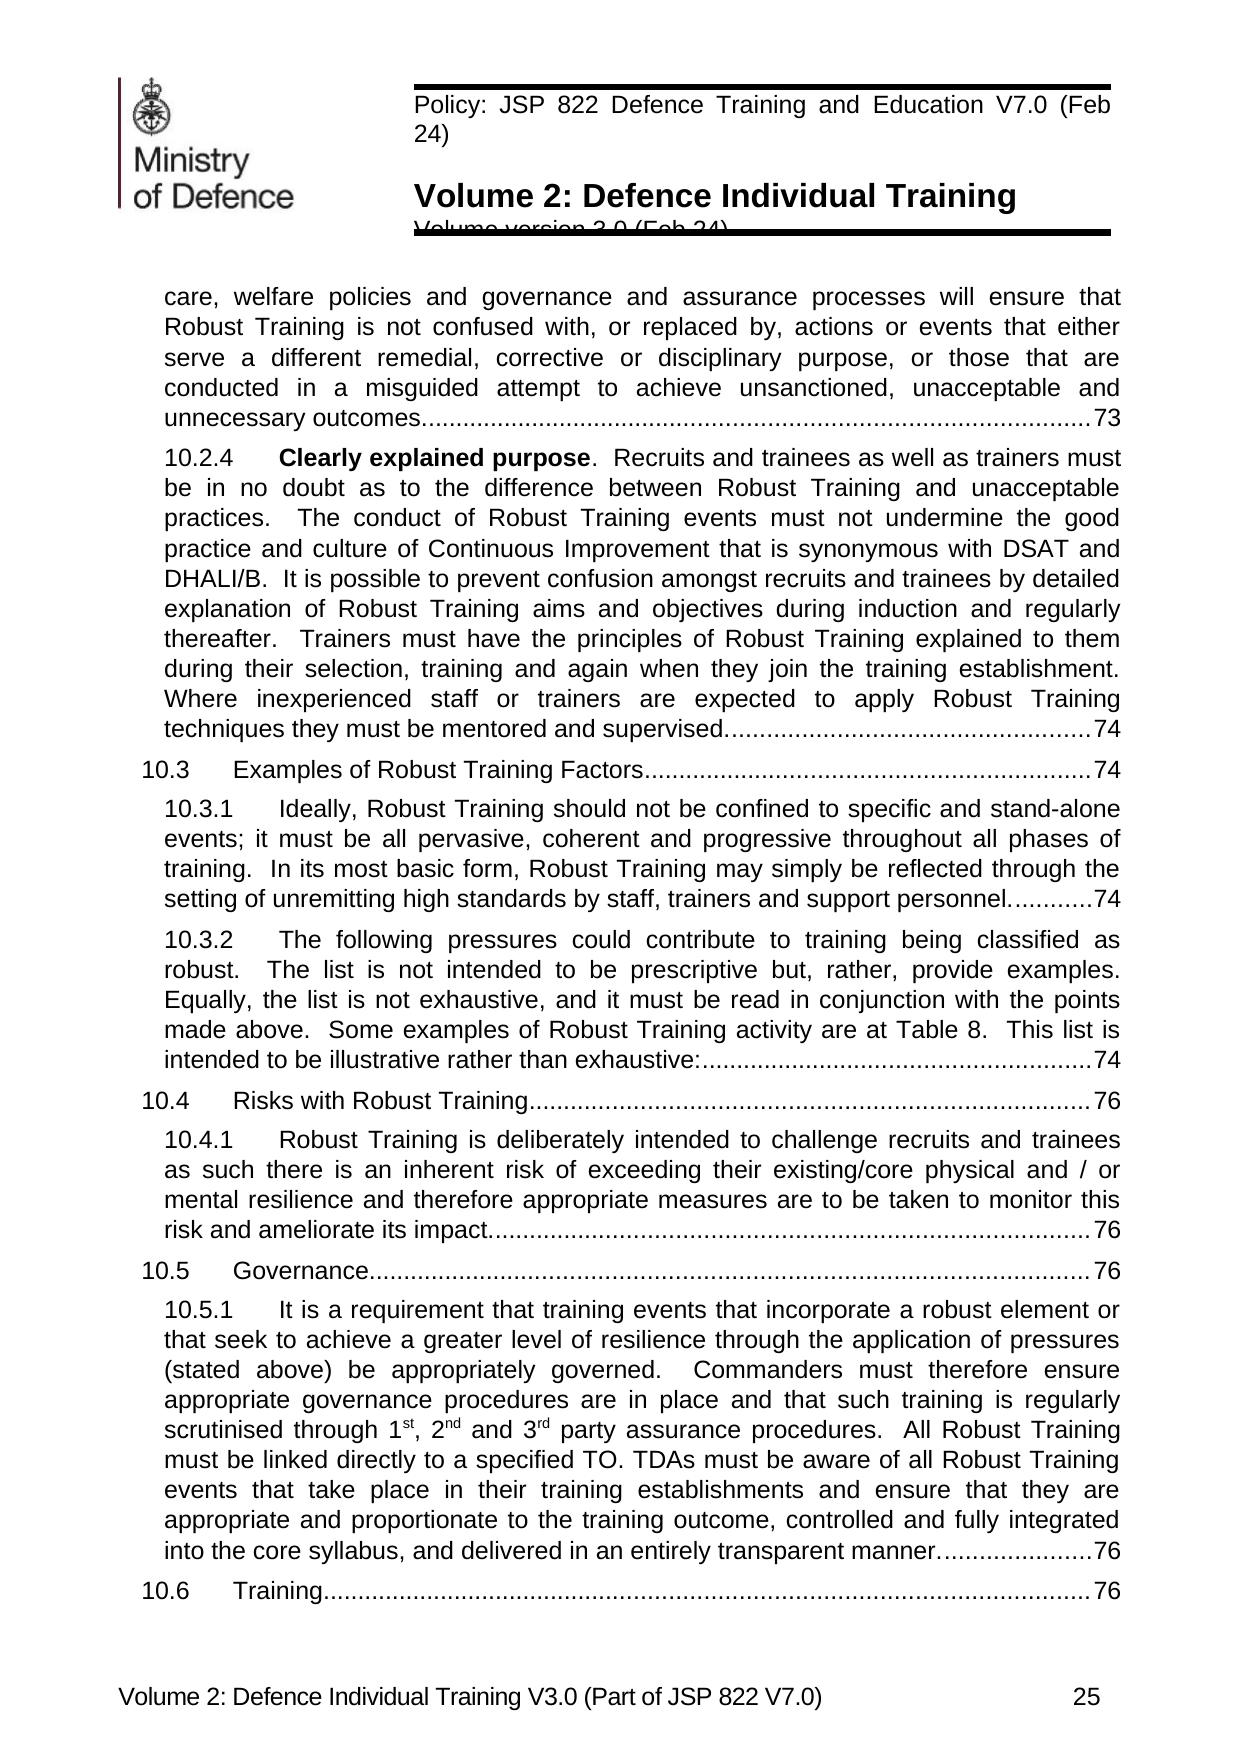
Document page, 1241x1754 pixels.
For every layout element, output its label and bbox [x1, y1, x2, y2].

picture [118, 77, 312, 213]
